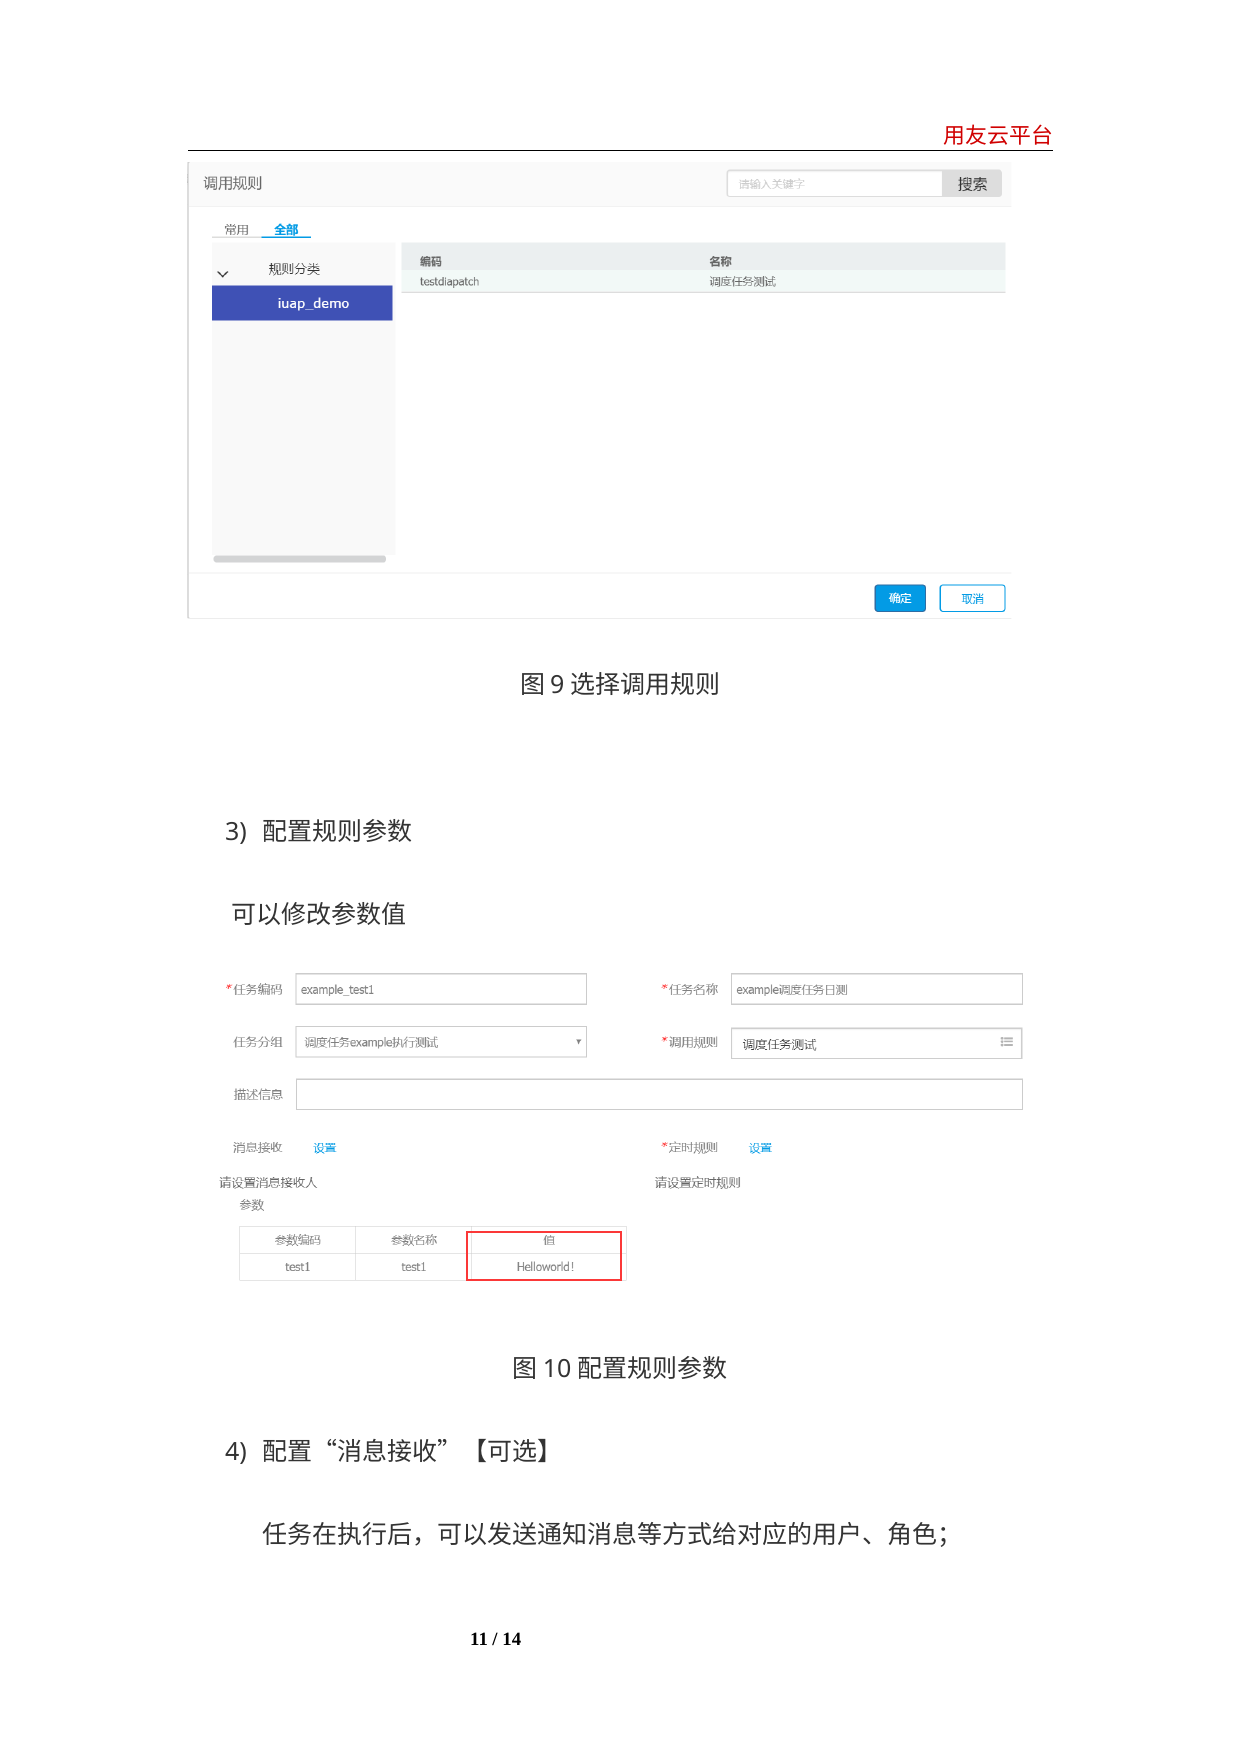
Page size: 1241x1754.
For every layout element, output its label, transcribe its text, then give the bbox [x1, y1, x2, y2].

list 配置“消息接收”【可选】 [225, 1417, 1053, 1482]
list 配置规则参数 [225, 797, 1053, 862]
picture [187, 963, 1053, 1307]
text 图10 配置规则参数 [187, 1334, 1053, 1399]
picture [187, 162, 1012, 619]
text 图9 选择调用规则 [187, 650, 1053, 715]
list 任务在执行后，可以发送通知消息等方式给对应的用户、角色； [262, 1500, 1053, 1565]
text 可以修改参数值 [187, 880, 1053, 945]
